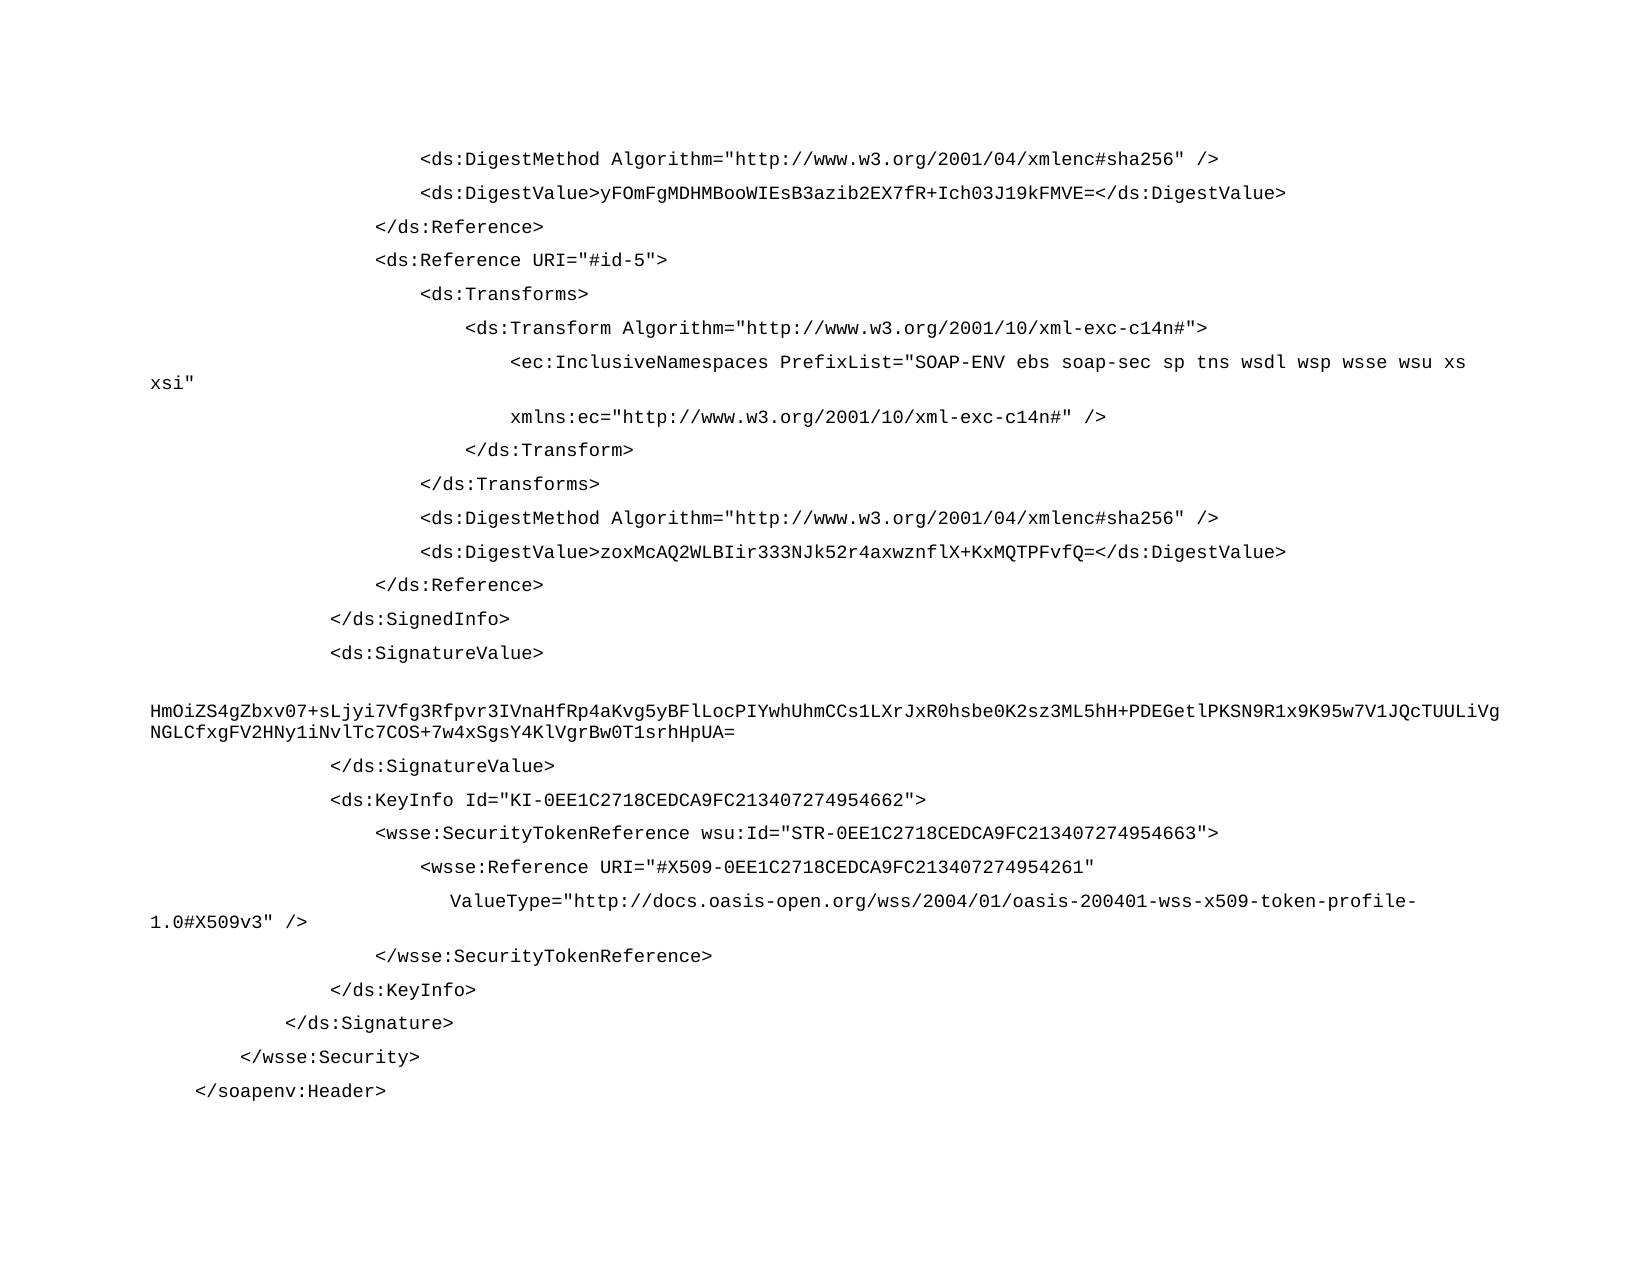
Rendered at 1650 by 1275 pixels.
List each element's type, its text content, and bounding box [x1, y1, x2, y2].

text </ds:SignedInfo> [150, 610, 1500, 631]
text <ds:SignatureValue> [150, 644, 1500, 665]
text <ds:Transforms> [150, 285, 1500, 306]
text <ds:DigestValue>yFOmFgMDHMBooWIEsB3azib2EX7fR+Ich03J19kFMVE=</ds:DigestValue> [150, 184, 1500, 205]
text </ds:Reference> [150, 217, 1500, 239]
text HmOiZS4gZbxv07+sLjyi7Vfg3Rfpvr3IVnaHfRp4aKvg5yBFlLocPIYwhUhmCCs1LXrJxR0hsbe0K2sz3ML5hH+PDEGetlPKSN9R1x9K95w7V1JQcTUULiVgNGLCfxgFV2HNy1iNvlTc7COS+7w4xSgsY4KlVgrBw0T1srhHpUA= [150, 677, 1500, 744]
text </soapenv:Header> [150, 1082, 1500, 1103]
text </ds:Signature> [150, 1014, 1500, 1035]
text </wsse:Security> [150, 1048, 1500, 1069]
text </ds:Transform> [150, 441, 1500, 462]
text <wsse:SecurityTokenReference wsu:Id="STR-0EE1C2718CEDCA9FC213407274954663"> [150, 824, 1500, 845]
text <ds:Transform Algorithm="http://www.w3.org/2001/10/xml-exc-c14n#"> [150, 319, 1500, 340]
text <ds:DigestMethod Algorithm="http://www.w3.org/2001/04/xmlenc#sha256" /> [150, 509, 1500, 530]
text <ds:KeyInfo Id="KI-0EE1C2718CEDCA9FC213407274954662"> [150, 790, 1500, 812]
text </ds:SignatureValue> [150, 757, 1500, 778]
text <ds:Reference URI="#id-5"> [150, 251, 1500, 272]
text </wsse:SecurityTokenReference> [150, 947, 1500, 968]
text <ds:DigestMethod Algorithm="http://www.w3.org/2001/04/xmlenc#sha256" /> [150, 150, 1500, 171]
text <ds:DigestValue>zoxMcAQ2WLBIir333NJk52r4axwznflX+KxMQTPFvfQ=</ds:DigestValue> [150, 542, 1500, 564]
text <ec:InclusiveNamespaces PrefixList="SOAP-ENV ebs soap-sec sp tns wsdl wsp wsse wsu xs xsi" [150, 352, 1500, 395]
text <wsse:Reference URI="#X509-0EE1C2718CEDCA9FC213407274954261" [150, 858, 1500, 879]
text </ds:KeyInfo> [150, 980, 1500, 1002]
text xmlns:ec="http://www.w3.org/2001/10/xml-exc-c14n#" /> [150, 407, 1500, 429]
text </ds:Transforms> [150, 475, 1500, 496]
text </ds:Reference> [150, 576, 1500, 597]
text ValueType="http://docs.oasis-open.org/wss/2004/01/oasis-200401-wss-x509-token-profile-1.0#X509v3" /> [150, 892, 1500, 934]
